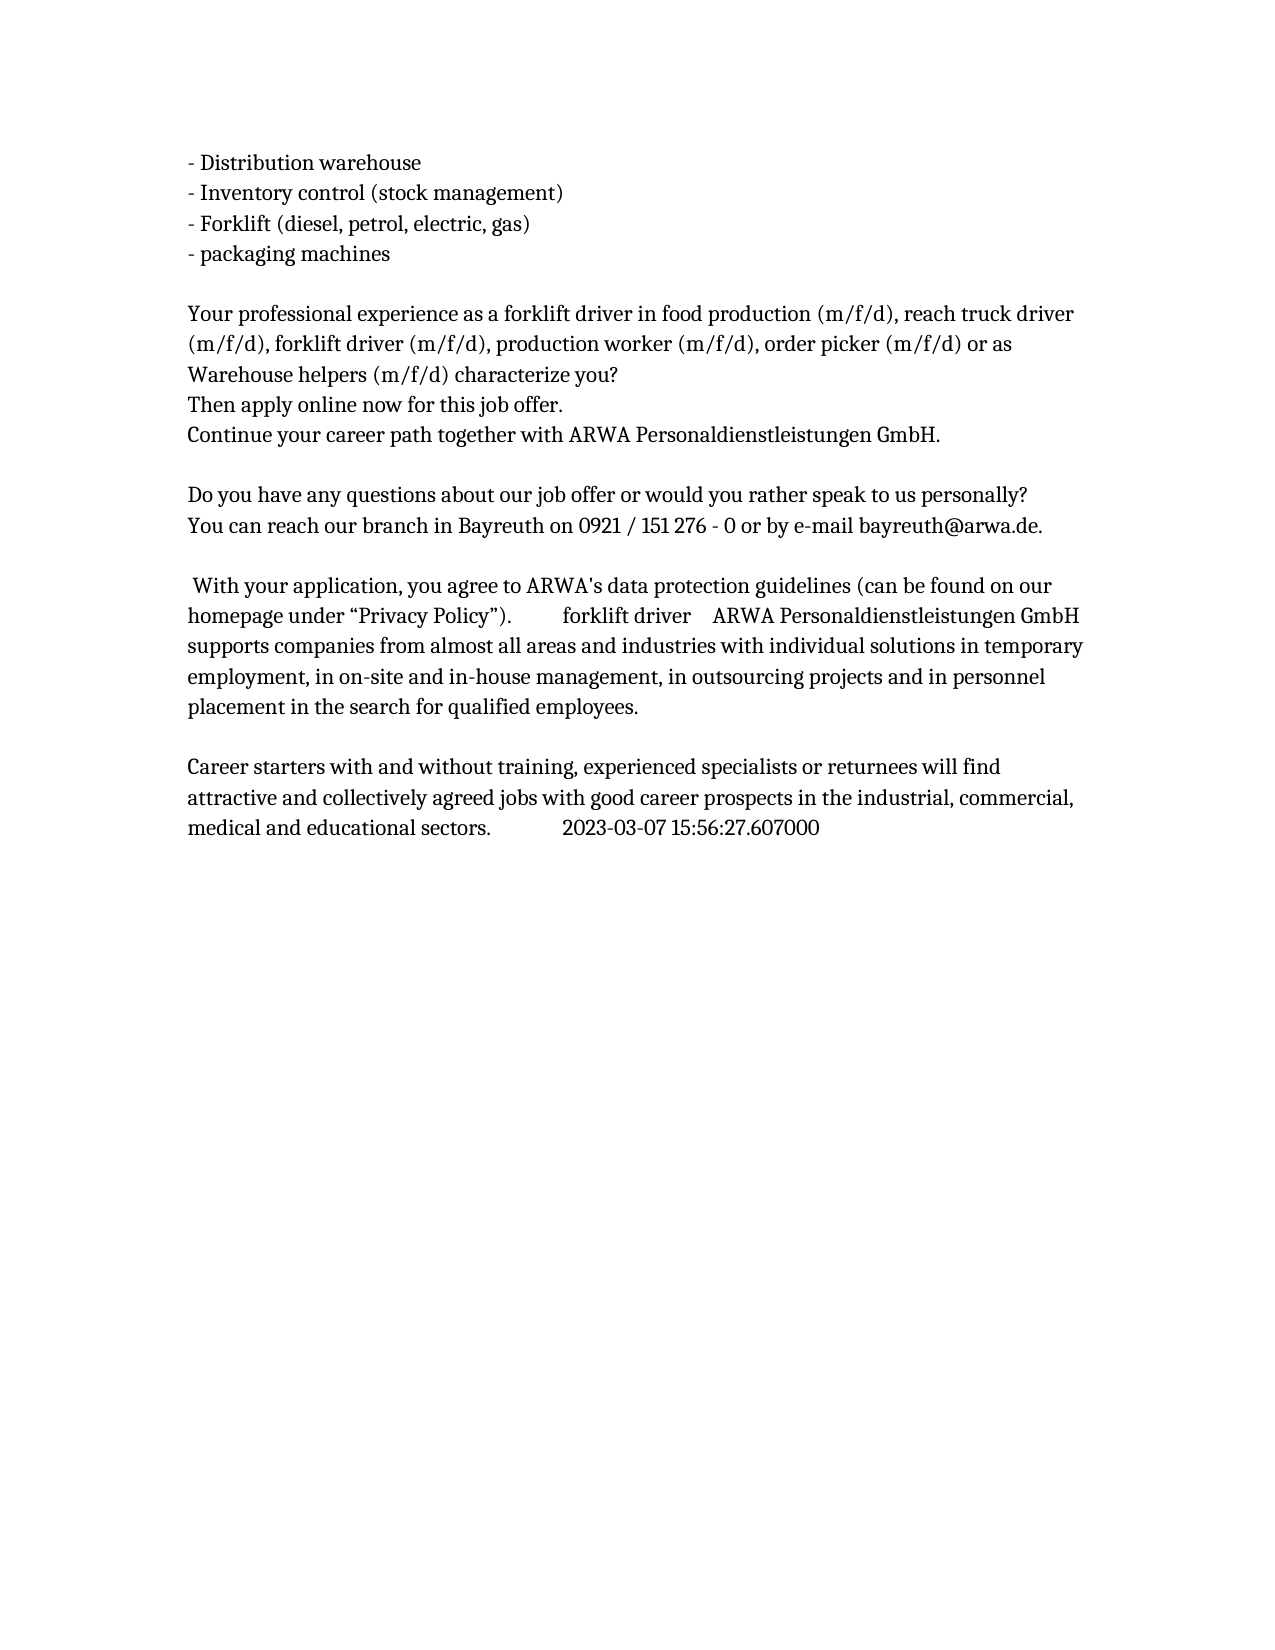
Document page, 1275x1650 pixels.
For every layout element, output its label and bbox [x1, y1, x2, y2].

text [187, 150, 1087, 871]
